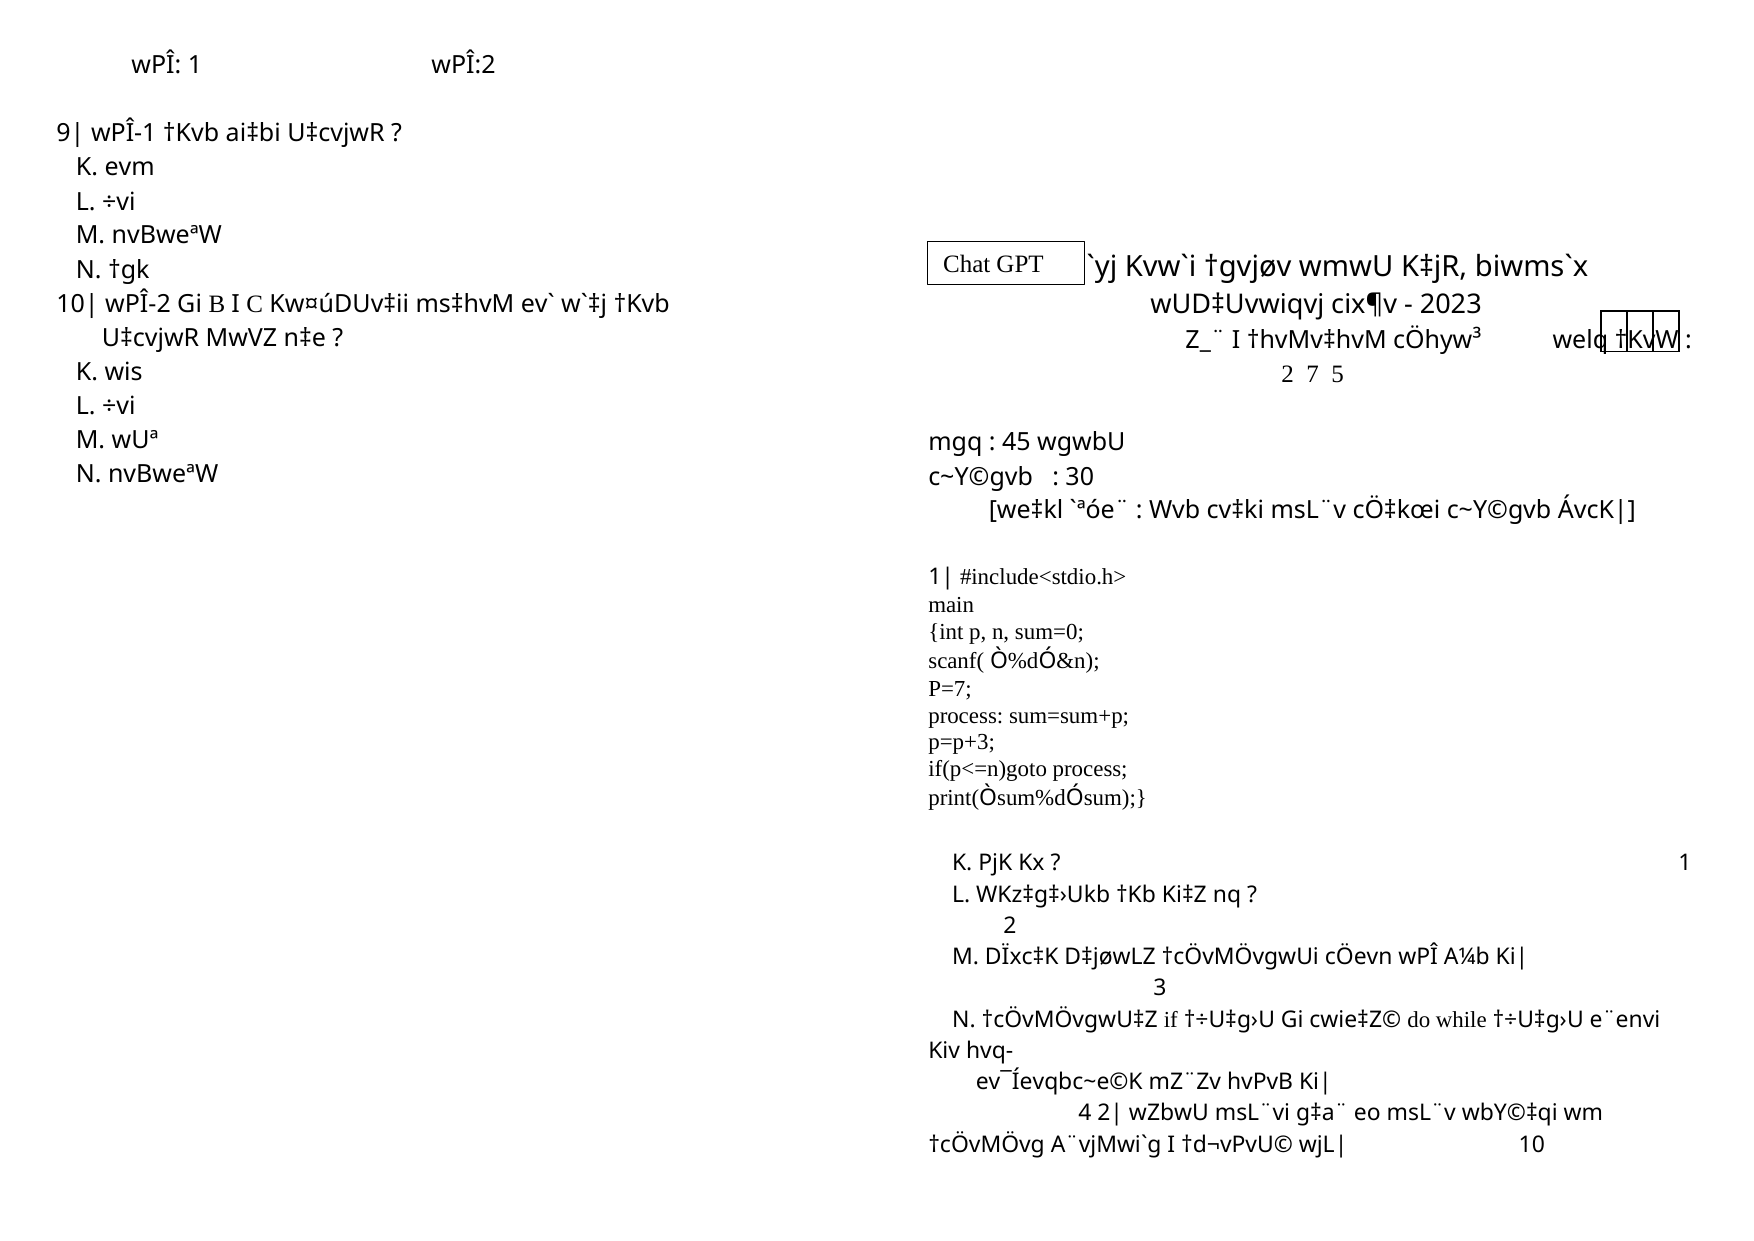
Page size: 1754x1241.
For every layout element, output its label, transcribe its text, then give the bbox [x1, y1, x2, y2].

text p=p+3; [928, 728, 1697, 754]
text Ave`yj Kvw`i †gvjøv wmwU K‡jR, biwms`x [1085, 245, 1697, 285]
text L. ÷vi [56, 183, 825, 217]
text M. wUª [56, 422, 825, 456]
text 9| wPÎ-1 †Kvb ai‡bi U‡cvjwR ? [56, 115, 825, 149]
text print(Òsum%dÓsum);} [928, 781, 1697, 812]
text L. ÷vi [56, 387, 825, 422]
text scanf( Ò%dÓ&n); [928, 644, 1697, 676]
text K. evm [56, 149, 825, 183]
text process: sum=sum+p; [928, 702, 1697, 728]
text wUD‡Uvwiqvj cix¶v - 2023 [928, 285, 1697, 322]
text 10| wPÎ-2 Gi B I C Kw¤úDUv‡ii ms‡hvM ev` w`‡j †Kvb [56, 285, 825, 319]
text U‡cvjwR MwVZ n‡e ? [56, 319, 825, 353]
text ev¯Íevqbc~e©K mZ¨Zv hvPvB Ki| 4 2| wZbwU msL¨vi g‡a¨ eo msL¨v wbY©‡qi wm †cÖvMÖvg A¨vjMwi`g I †d¬vPvU© wjL| 10 [928, 1065, 1697, 1159]
text {int p, n, sum=0; [928, 618, 1697, 644]
text if(p<=n)goto process; [928, 754, 1697, 781]
text K. PjK Kx ? 1 [928, 846, 1697, 877]
text Z_¨ I †hvMv‡hvM cÖhyw³ welq †KvW : 2 7 5 [928, 322, 1697, 390]
text wPÎ: 1 wPÎ:2 [56, 47, 825, 81]
text main [928, 592, 1697, 618]
text L. WKz‡g‡›Ukb †Kb Ki‡Z nq ? 2 [928, 877, 1697, 940]
text 1| #include<stdio.h> [928, 560, 1697, 592]
text N. †gk [56, 251, 825, 285]
text P=7; [928, 676, 1697, 702]
text M. nvBweªW [56, 217, 825, 251]
text M. DÏxc‡K D‡jøwLZ †cÖvMÖvgwUi cÖevn wPÎ A¼b Ki| 3 [928, 940, 1697, 1002]
text N. nvBweªW [56, 456, 825, 490]
text [we‡kl `ªóe¨ : Wvb cv‡ki msL¨v cÖ‡kœi c~Y©gvb ÁvcK|] [928, 492, 1697, 526]
text N. †cÖvMÖvgwU‡Z if †÷U‡g›U Gi cwie‡Z© do while †÷U‡g›U e¨envi Kiv hvq- [928, 1002, 1697, 1065]
text K. wis [56, 353, 825, 387]
text mgq : 45 wgwbU c~Y©gvb : 30 [928, 424, 1697, 492]
